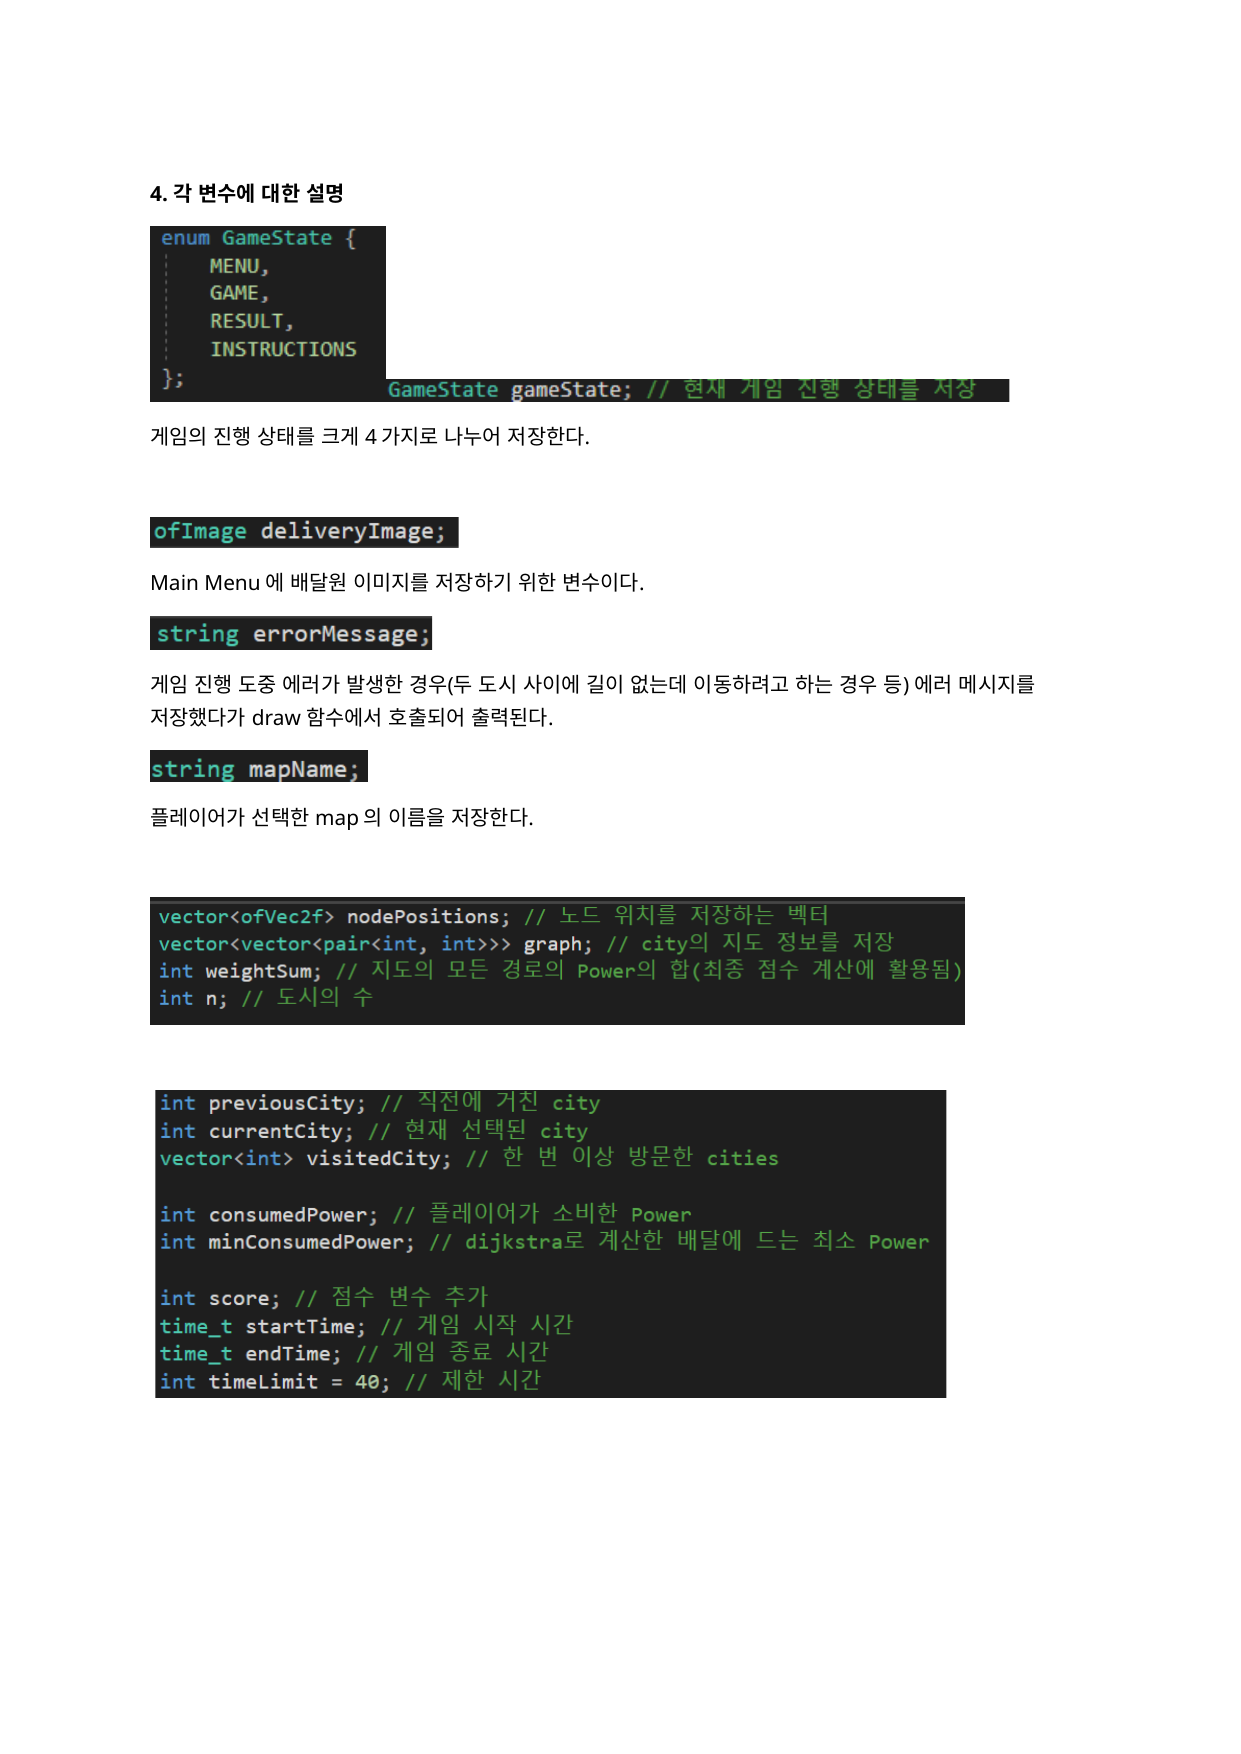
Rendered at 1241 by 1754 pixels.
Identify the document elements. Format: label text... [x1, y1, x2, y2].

text Main Menu에 배달원 이미지를 저장하기 위한 변수이다. [150, 567, 1069, 597]
text 4. 각 변수에 대한 설명 [150, 177, 1069, 207]
picture [150, 750, 368, 782]
text 게임 진행 도중 에러가 발생한 경우(두 도시 사이에 길이 없는데 이동하려고 하는 경우 등) 에러 메시지를 저장했다가 draw 함수에서 호출되어 출력된다. [150, 669, 1069, 732]
picture [155, 1090, 947, 1398]
picture [150, 616, 433, 650]
picture [150, 897, 965, 1025]
picture [150, 517, 459, 548]
text 게임의 진행 상태를 크게 4가지로 나누어 저장한다. [150, 420, 1069, 451]
text 플레이어가 선택한 map의 이름을 저장한다. [150, 801, 1069, 831]
picture [150, 226, 1010, 402]
